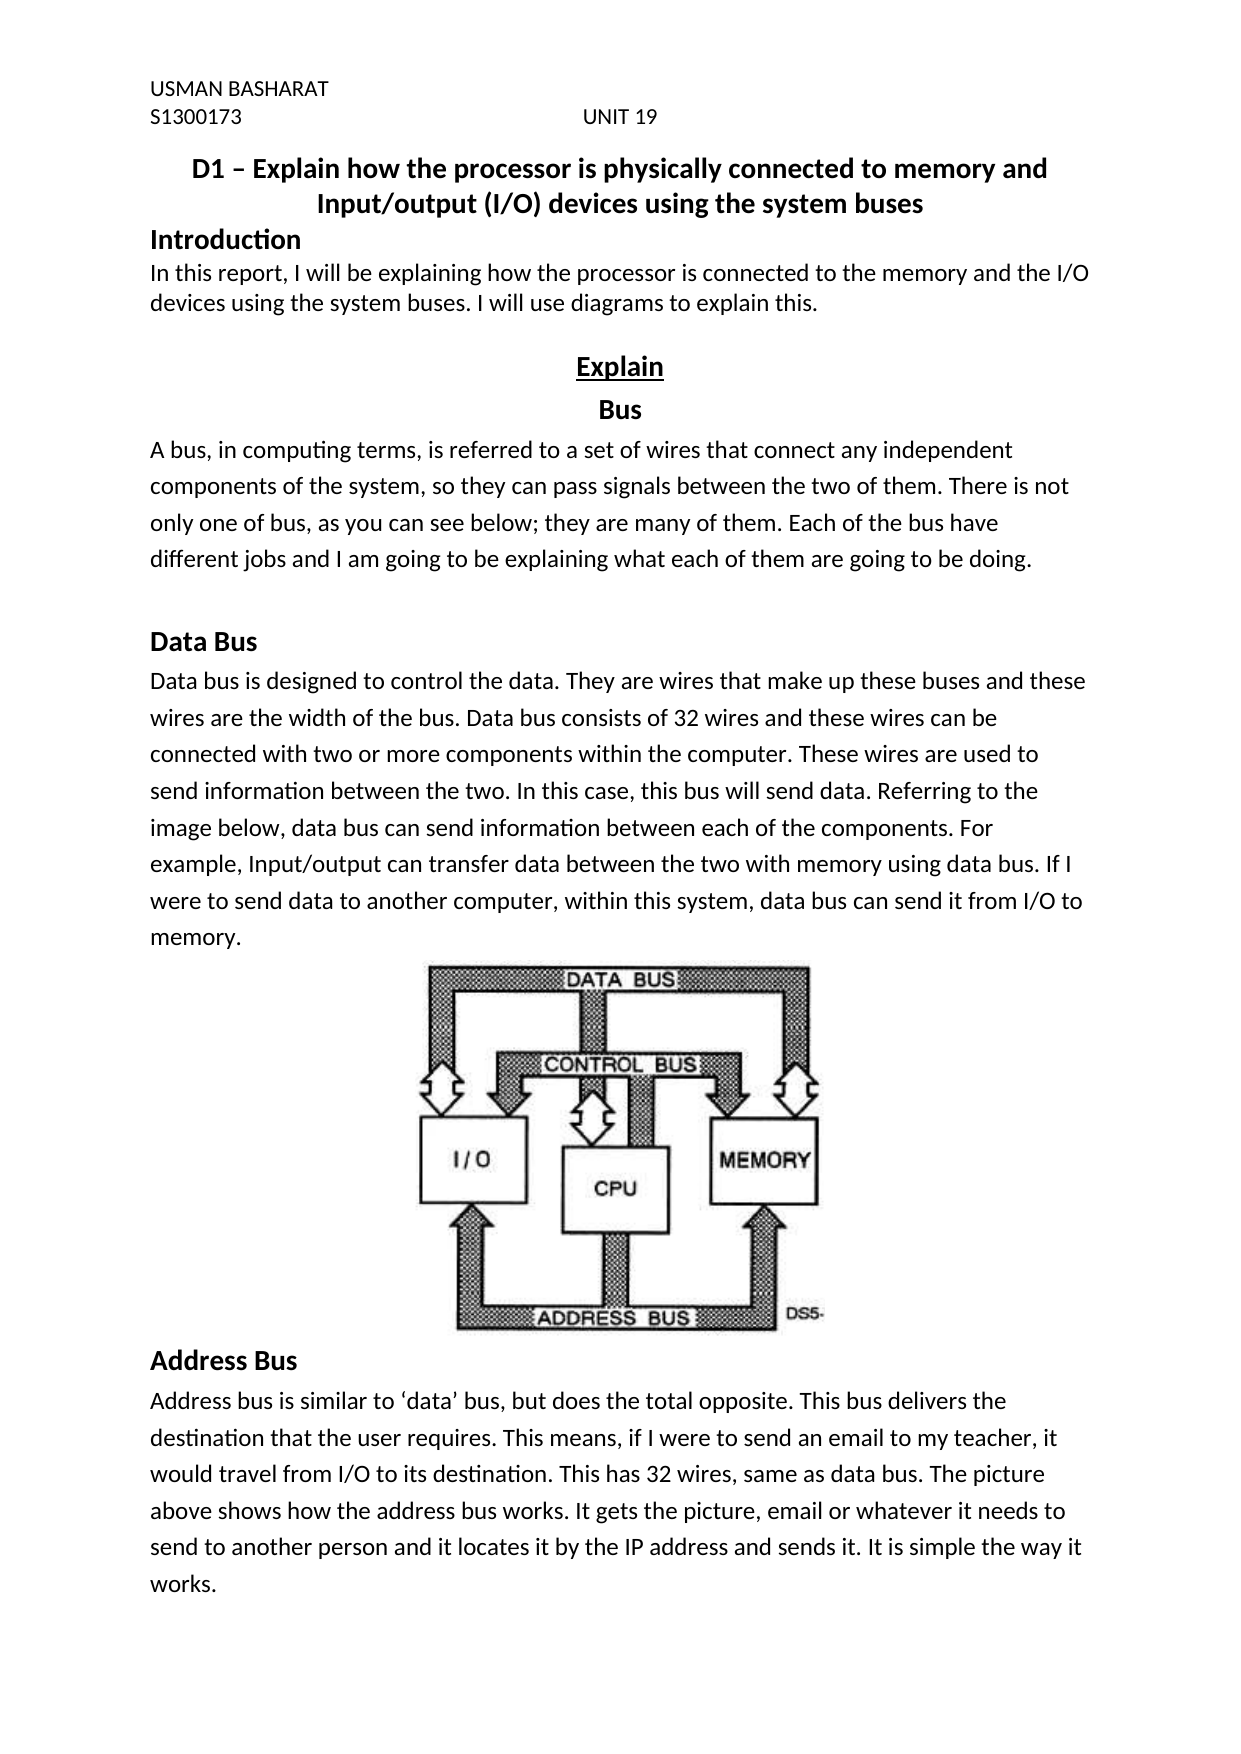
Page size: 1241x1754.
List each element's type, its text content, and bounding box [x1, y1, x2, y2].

text D1 – Explain how the processor is physically connected to memory and Input/output (I/O) devices using the system buses [150, 150, 1090, 221]
text A bus, in computing terms, is referred to a set of wires that connect any independent components of the system, so they can pass signals between the two of them. There is not only one of bus, as you can see below; they are many of them. Each of the bus have different jobs and I am going to be explaining what each of them are going to be doing. [150, 434, 1090, 574]
text Data bus is designed to control the data. They are wires that make up these buses and these wires are the width of the bus. Data bus consists of 32 wires and these wires can be connected with two or more components within the computer. These wires are used to send information between the two. In this case, this bus will send data. Referring to the image below, data bus can send information between each of the components. For example, Input/output can transfer data between the two with memory using data bus. If I were to send data to another computer, within this system, data bus can send it from I/O to memory. [150, 666, 1090, 952]
text Explain [150, 348, 1090, 384]
text In this report, I will be explaining how the processor is connected to the memory and the I/O devices using the system buses. I will use diagrams to explain this. [150, 257, 1090, 318]
text Data Bus [150, 623, 1090, 658]
text Introduction [150, 221, 1090, 257]
text Address Bus [150, 1342, 1090, 1378]
picture [415, 960, 825, 1339]
text Address bus is similar to ‘data’ bus, but does the total opposite. This bus delivers the destination that the user requires. This means, if I were to send an email to my teacher, it would travel from I/O to its destination. This has 32 wires, same as data bus. The picture above shows how the address bus works. It gets the picture, email or whatever it needs to send to another person and it locates it by the IP address and sends it. It is simple the way it works. [150, 1385, 1090, 1598]
text Bus [150, 391, 1090, 427]
